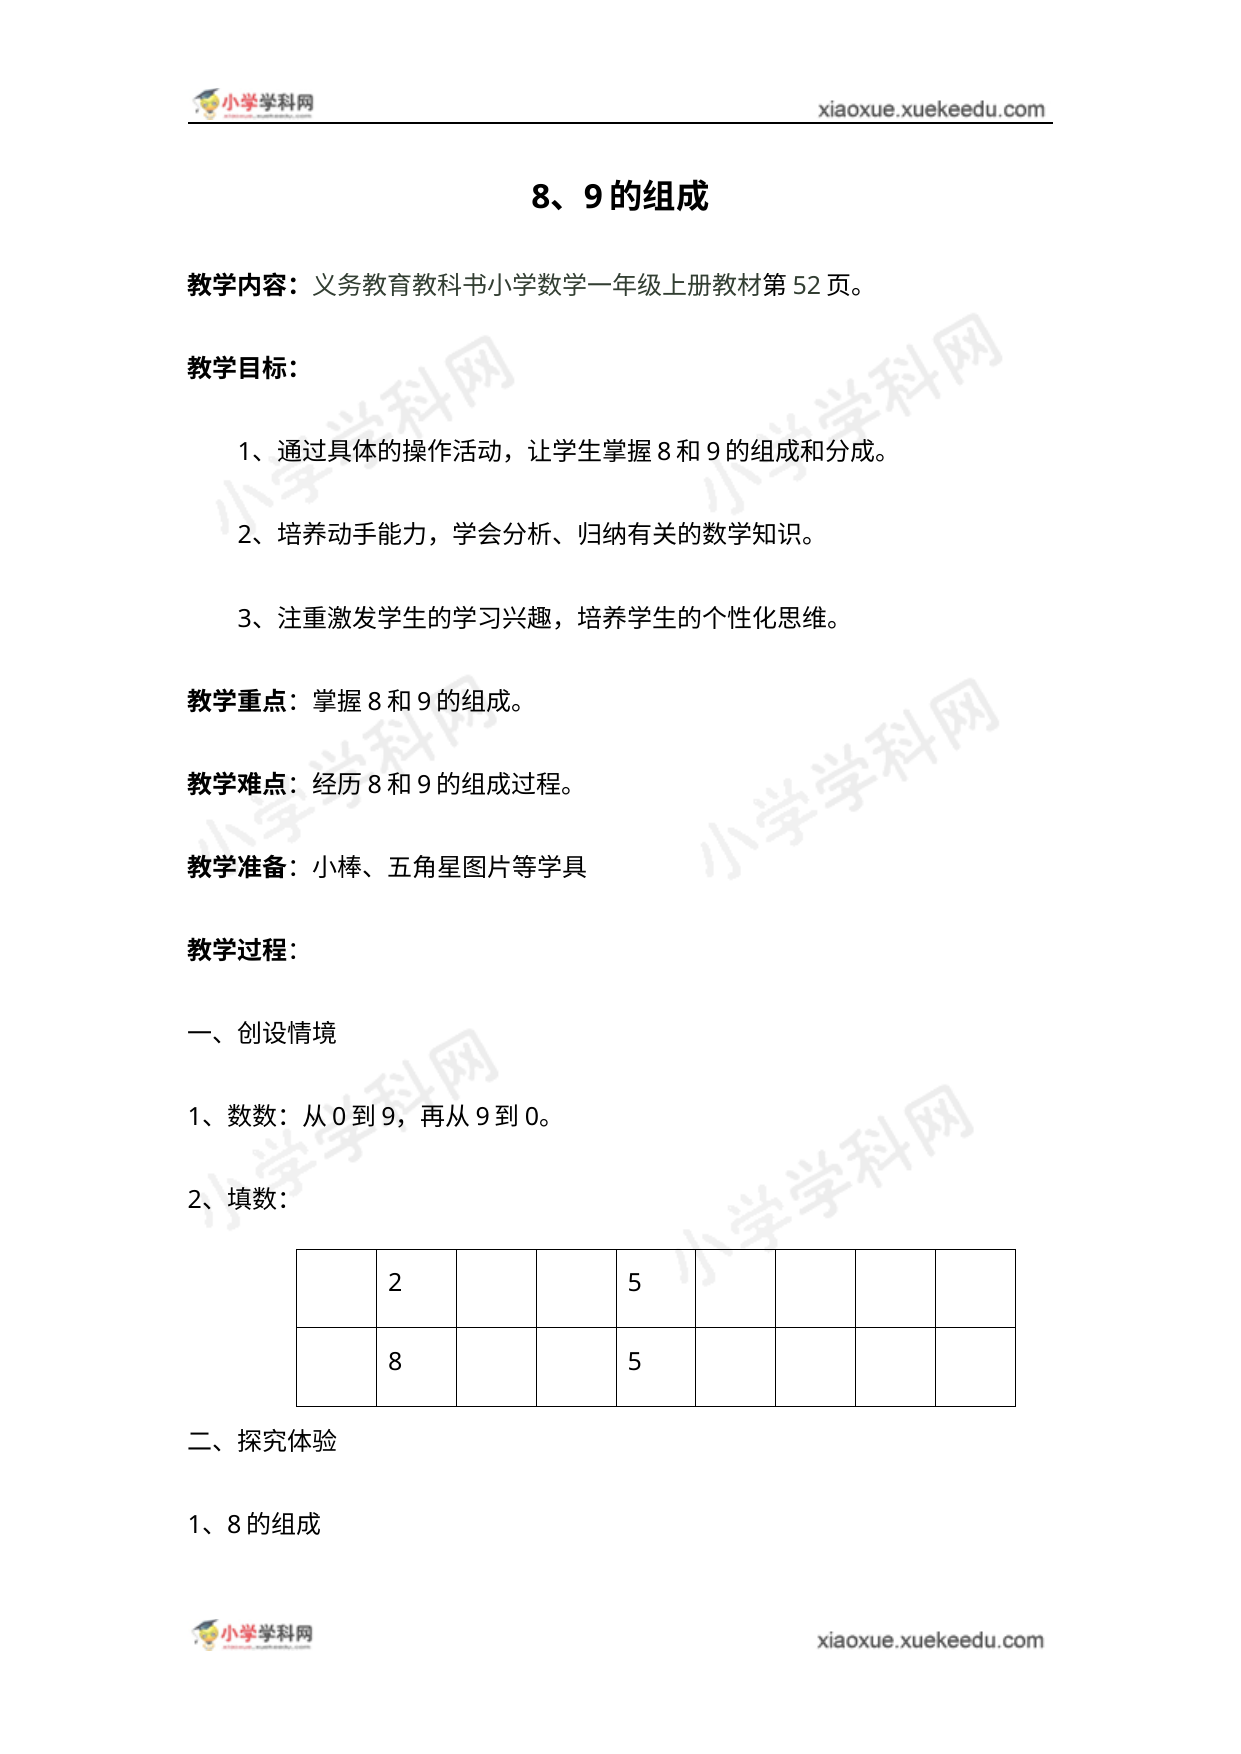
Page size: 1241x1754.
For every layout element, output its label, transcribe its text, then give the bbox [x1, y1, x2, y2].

text 1、数数：从0到9，再从9到0。 [187, 1082, 1053, 1147]
text 一、创设情境 [187, 999, 1053, 1064]
text 2、培养动手能力，学会分析、归纳有关的数学知识。 [187, 501, 1053, 566]
picture [187, 1619, 1051, 1651]
table_header [297, 1250, 376, 1327]
text 教学目标： [187, 334, 1053, 399]
table_header [457, 1250, 536, 1327]
table_cell 5 [617, 1328, 695, 1406]
text 教学准备：小棒、五角星图片等学具 [187, 833, 1053, 898]
picture [188, 88, 1052, 120]
table_cell [856, 1328, 935, 1406]
table_cell [776, 1328, 855, 1406]
table_cell [537, 1328, 616, 1406]
table_header [776, 1250, 855, 1327]
table_header [696, 1250, 775, 1327]
text 二、探究体验 [187, 1407, 1053, 1472]
table_cell [297, 1328, 376, 1406]
text 教学过程： [187, 916, 1053, 981]
table_header 5 [617, 1250, 695, 1327]
table_header [856, 1250, 935, 1327]
table_cell 8 [377, 1328, 456, 1406]
table_cell [457, 1328, 536, 1406]
table_cell [936, 1328, 1015, 1406]
text 8、9的组成 [187, 162, 1053, 227]
table_header 2 [377, 1250, 456, 1327]
table_header [936, 1250, 1015, 1327]
text 教学难点：经历8和9的组成过程。 [187, 750, 1053, 815]
text 2、填数： [187, 1166, 1053, 1231]
table_cell [696, 1328, 775, 1406]
text 1、通过具体的操作活动，让学生掌握8和9的组成和分成。 [187, 417, 1053, 482]
text 3、注重激发学生的学习兴趣，培养学生的个性化思维。 [187, 584, 1053, 649]
text 教学内容：义务教育教科书小学数学一年级上册教材第52页。 [187, 251, 1053, 316]
text 教学重点：掌握8和9的组成。 [187, 667, 1053, 732]
table_header [537, 1250, 616, 1327]
text 1、8的组成 [187, 1490, 1053, 1555]
